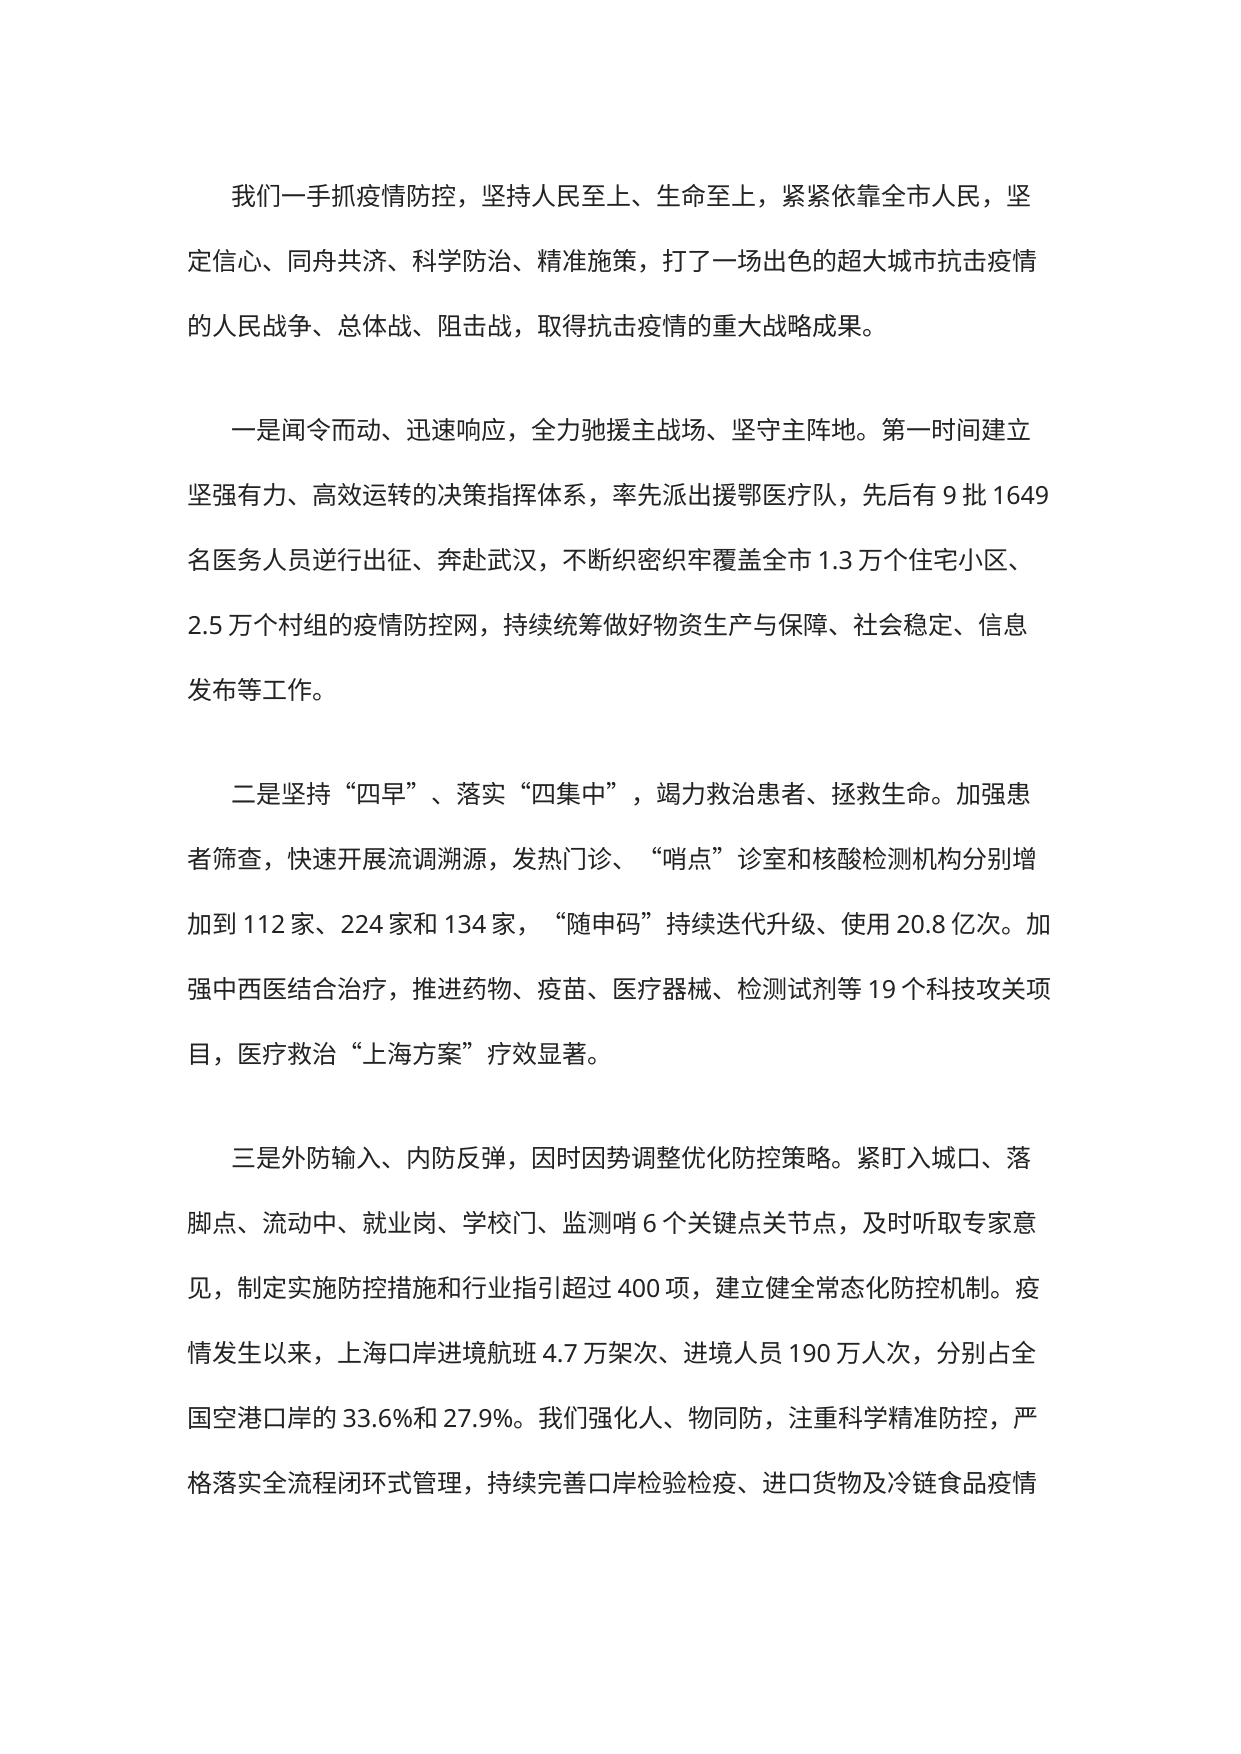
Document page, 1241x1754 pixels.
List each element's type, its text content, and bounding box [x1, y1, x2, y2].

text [187, 1124, 1053, 1514]
text 一是闻令而动、迅速响应，全力驰援主战场、坚守主阵地。第一时间建立坚强有力、高效运转的决策指挥体系，率先派出援鄂医疗队，先后有9批1649名医务人员逆行出征、奔赴武汉，不断织密织牢覆盖全市1.3万个住宅小区、2.5万个村组的疫情防控网，持续统筹做好物资生产与保障、社会稳定、信息发布等工作。 [187, 396, 1053, 721]
text 我们一手抓疫情防控，坚持人民至上、生命至上，紧紧依靠全市人民，坚定信心、同舟共济、科学防治、精准施策，打了一场出色的超大城市抗击疫情的人民战争、总体战、阻击战，取得抗击疫情的重大战略成果。 [187, 162, 1053, 357]
text 二是坚持“四早”、落实“四集中”，竭力救治患者、拯救生命。加强患者筛查，快速开展流调溯源，发热门诊、“哨点”诊室和核酸检测机构分别增加到112家、224家和134家，“随申码”持续迭代升级、使用20.8亿次。加强中西医结合治疗，推进药物、疫苗、医疗器械、检测试剂等19个科技攻关项目，医疗救治“上海方案”疗效显著。 [187, 760, 1053, 1085]
